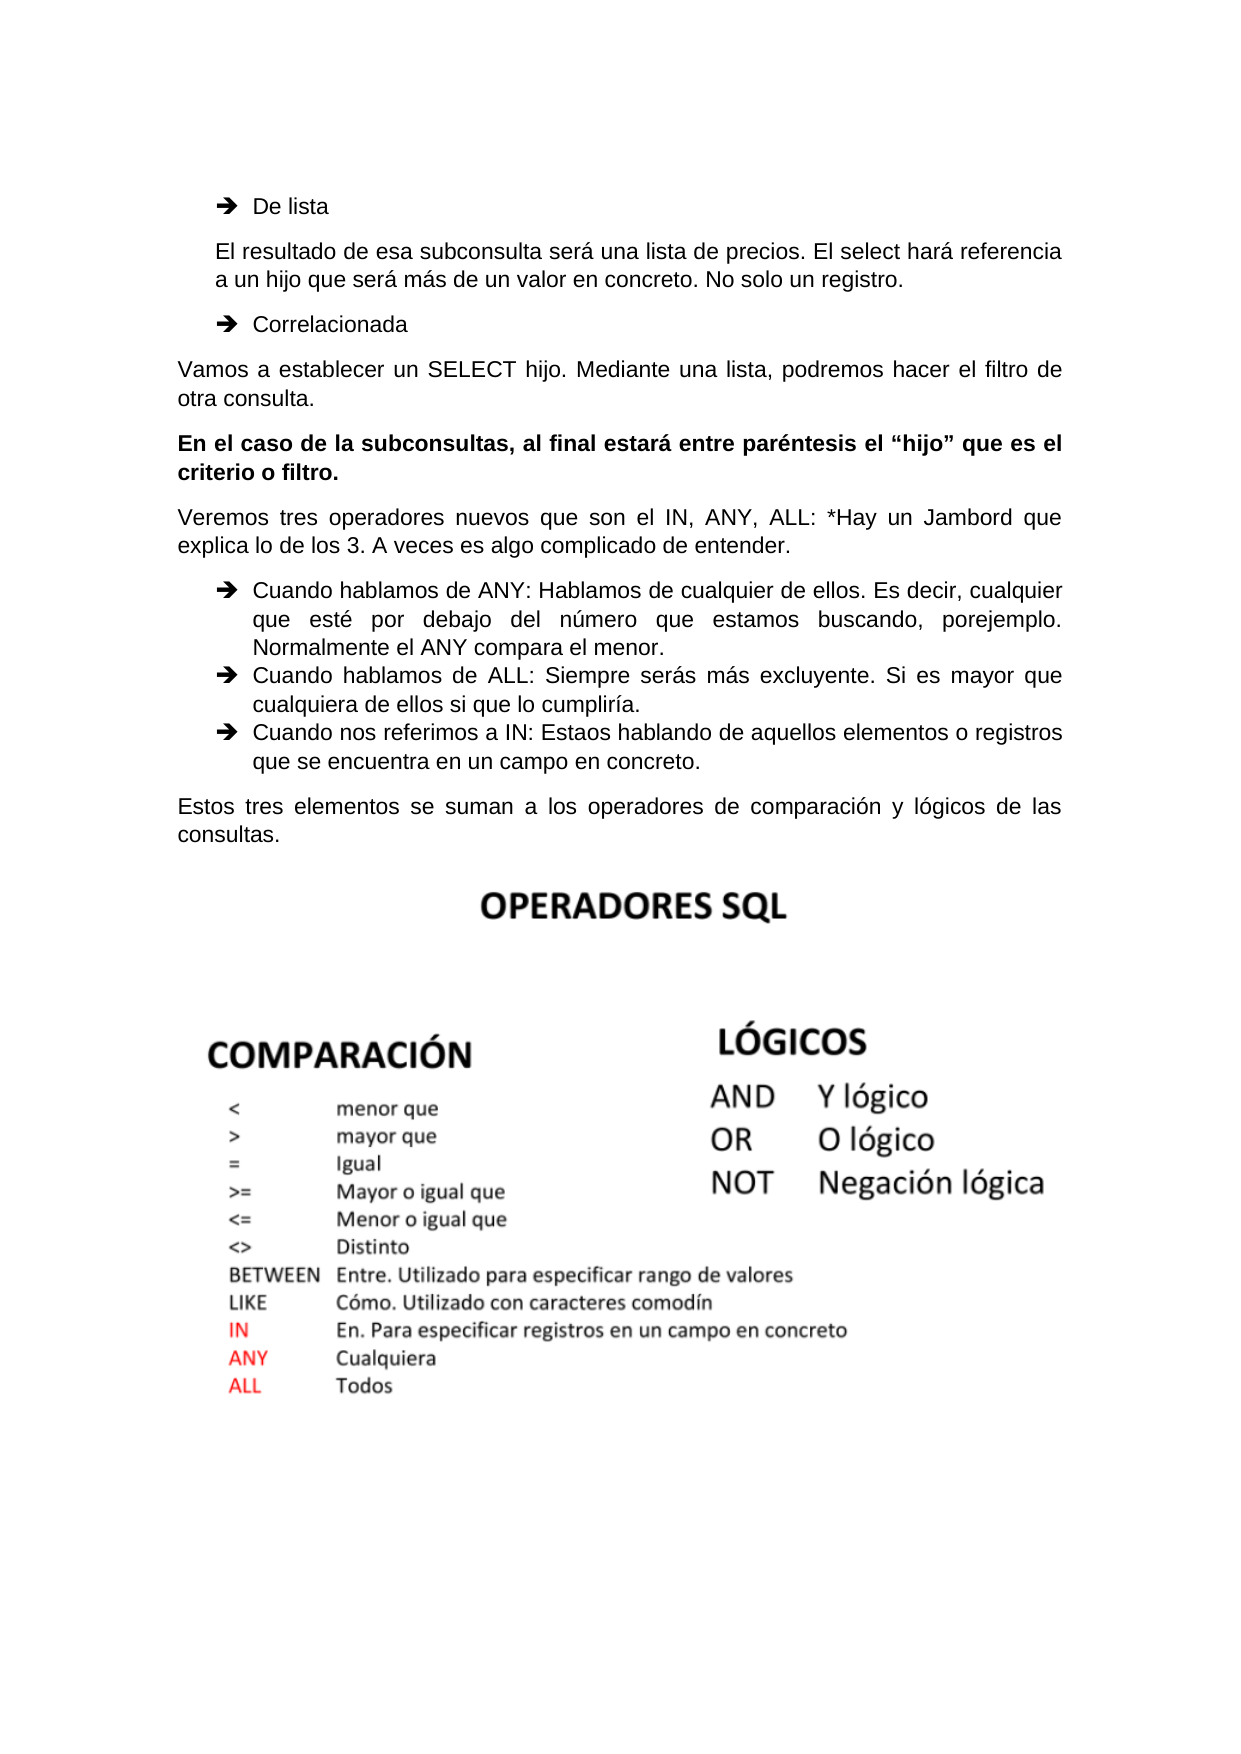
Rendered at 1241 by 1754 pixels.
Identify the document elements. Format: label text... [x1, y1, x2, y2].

text Vamos a establecer un SELECT hijo. Mediante una lista, podremos hacer el filtro de otra consulta. [177, 356, 1063, 411]
list Correlacionada [215, 311, 1063, 338]
picture [177, 866, 1063, 1476]
list Cuando hablamos de ALL: Siempre serás más excluyente. Si es mayor que cualquiera de ellos si que lo cumpliría. [215, 662, 1063, 717]
list De lista [215, 193, 1063, 219]
list Cuando hablamos de ANY: Hablamos de cualquier de ellos. Es decir, cualquier que esté por debajo del número que estamos buscando, porejemplo. Normalmente el ANY compara el menor. [215, 577, 1063, 660]
text Estos tres elementos se suman a los operadores de comparación y lógicos de las consultas. [177, 793, 1063, 848]
text El resultado de esa subconsulta será una lista de precios. El select hará referencia a un hijo que será más de un valor en concreto. No solo un registro. [215, 238, 1063, 293]
list Cuando nos referimos a IN: Estaos hablando de aquellos elementos o registros que se encuentra en un campo en concreto. [215, 719, 1063, 774]
text En el caso de la subconsultas, al final estará entre paréntesis el “hijo” que es el criterio o filtro. [177, 430, 1063, 485]
text Veremos tres operadores nuevos que son el IN, ANY, ALL: *Hay un Jambord que explica lo de los 3. A veces es algo complicado de entender. [177, 503, 1063, 558]
